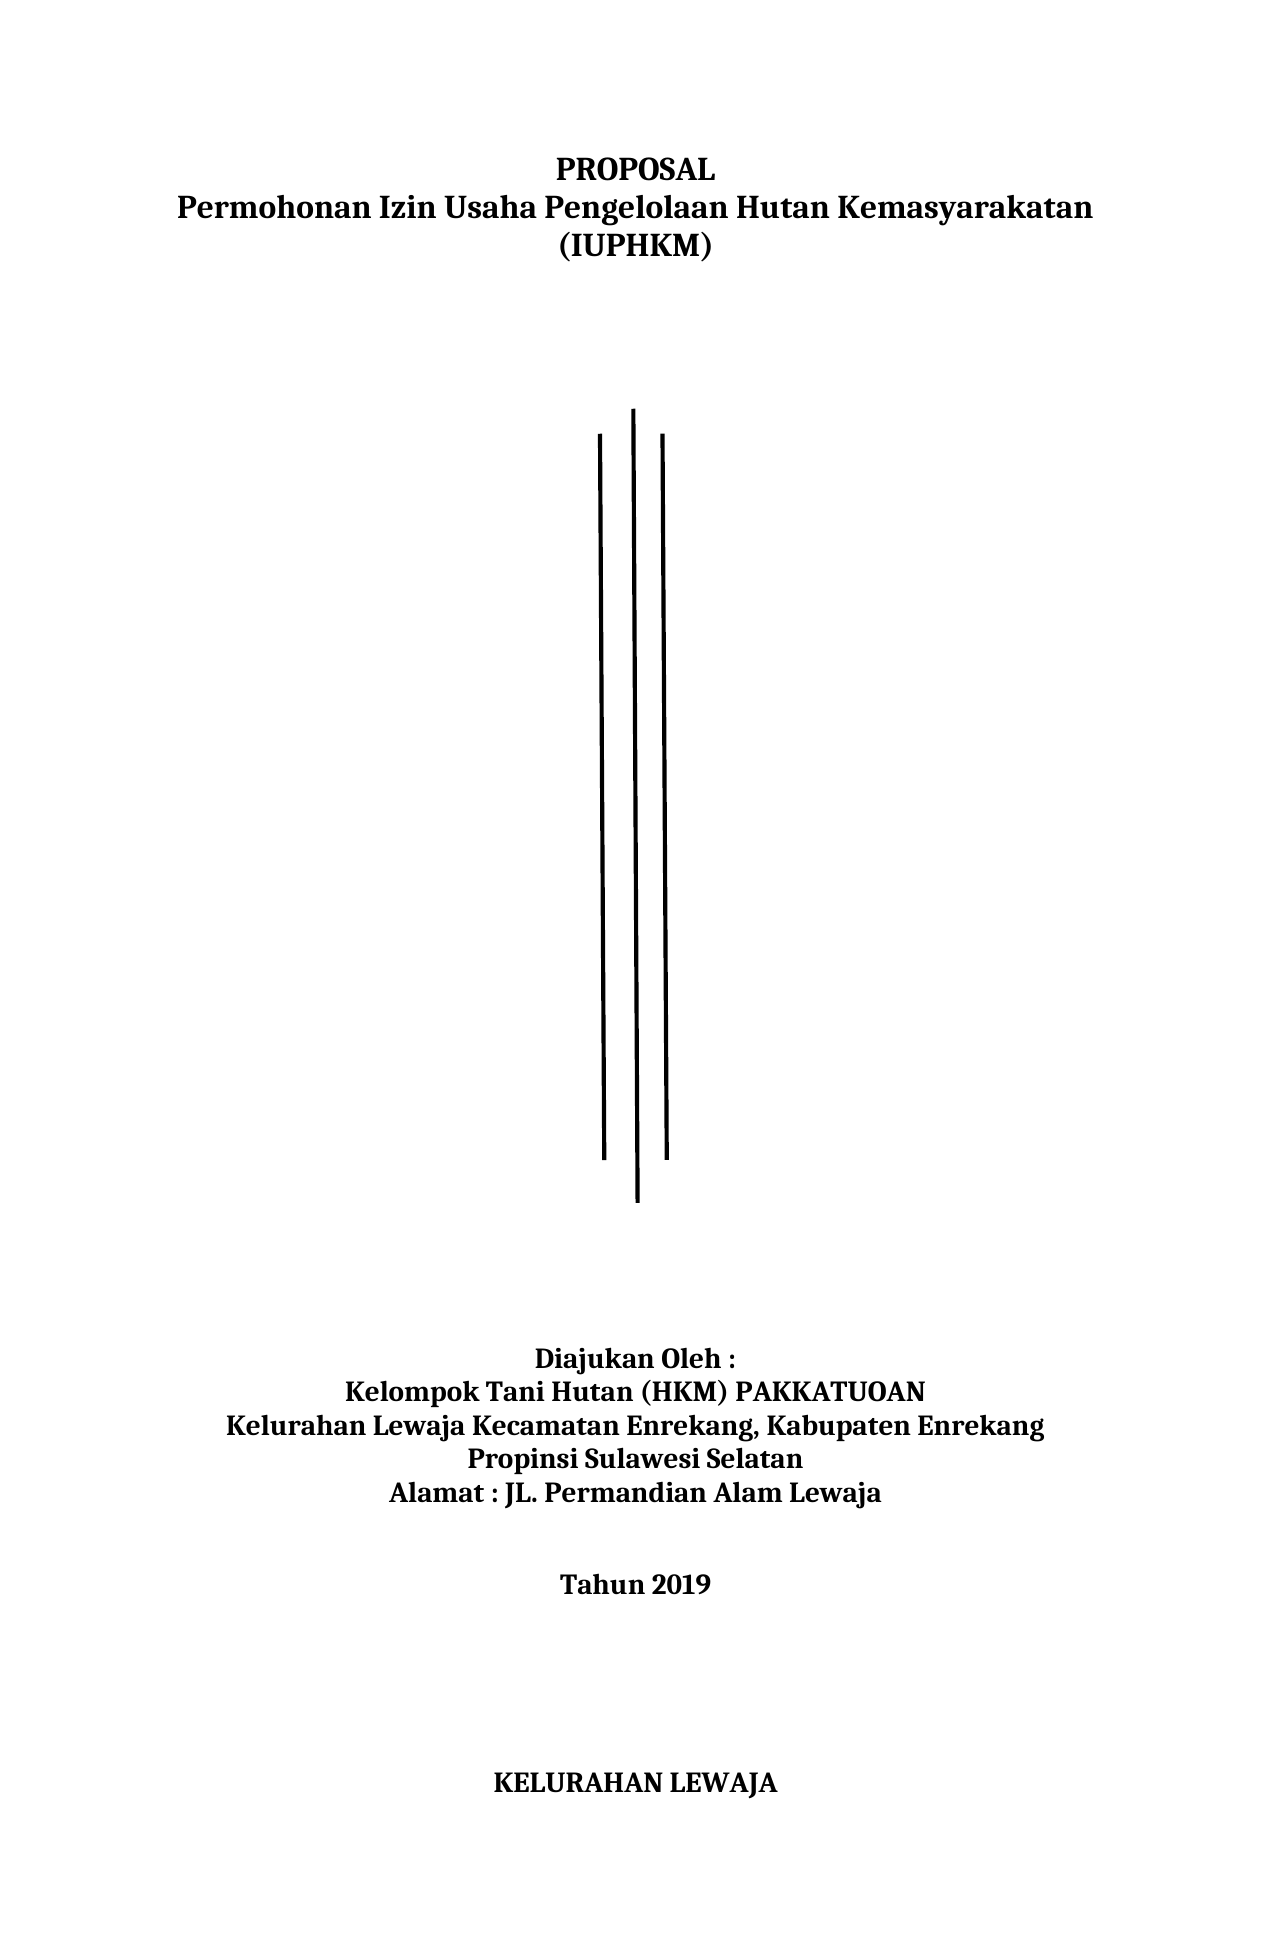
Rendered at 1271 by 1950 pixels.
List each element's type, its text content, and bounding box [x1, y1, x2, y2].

text PROPOSAL [150, 150, 1121, 188]
text Diajukan Oleh : [150, 1342, 1121, 1376]
text KELURAHAN LEWAJA [150, 1766, 1121, 1800]
text Kelompok Tani Hutan (HKM) PAKKATUOAN [150, 1376, 1121, 1409]
text Tahun 2019 [150, 1568, 1121, 1666]
text Permohonan Izin Usaha Pengelolaan Hutan Kemasyarakatan [150, 188, 1121, 227]
text Propinsi Sulawesi Selatan [150, 1443, 1121, 1476]
text Alamat : JL. Permandian Alam Lewaja [150, 1476, 1121, 1510]
text Kelurahan Lewaja Kecamatan Enrekang, Kabupaten Enrekang [150, 1409, 1121, 1443]
text (IUPHKM) [150, 227, 1121, 265]
